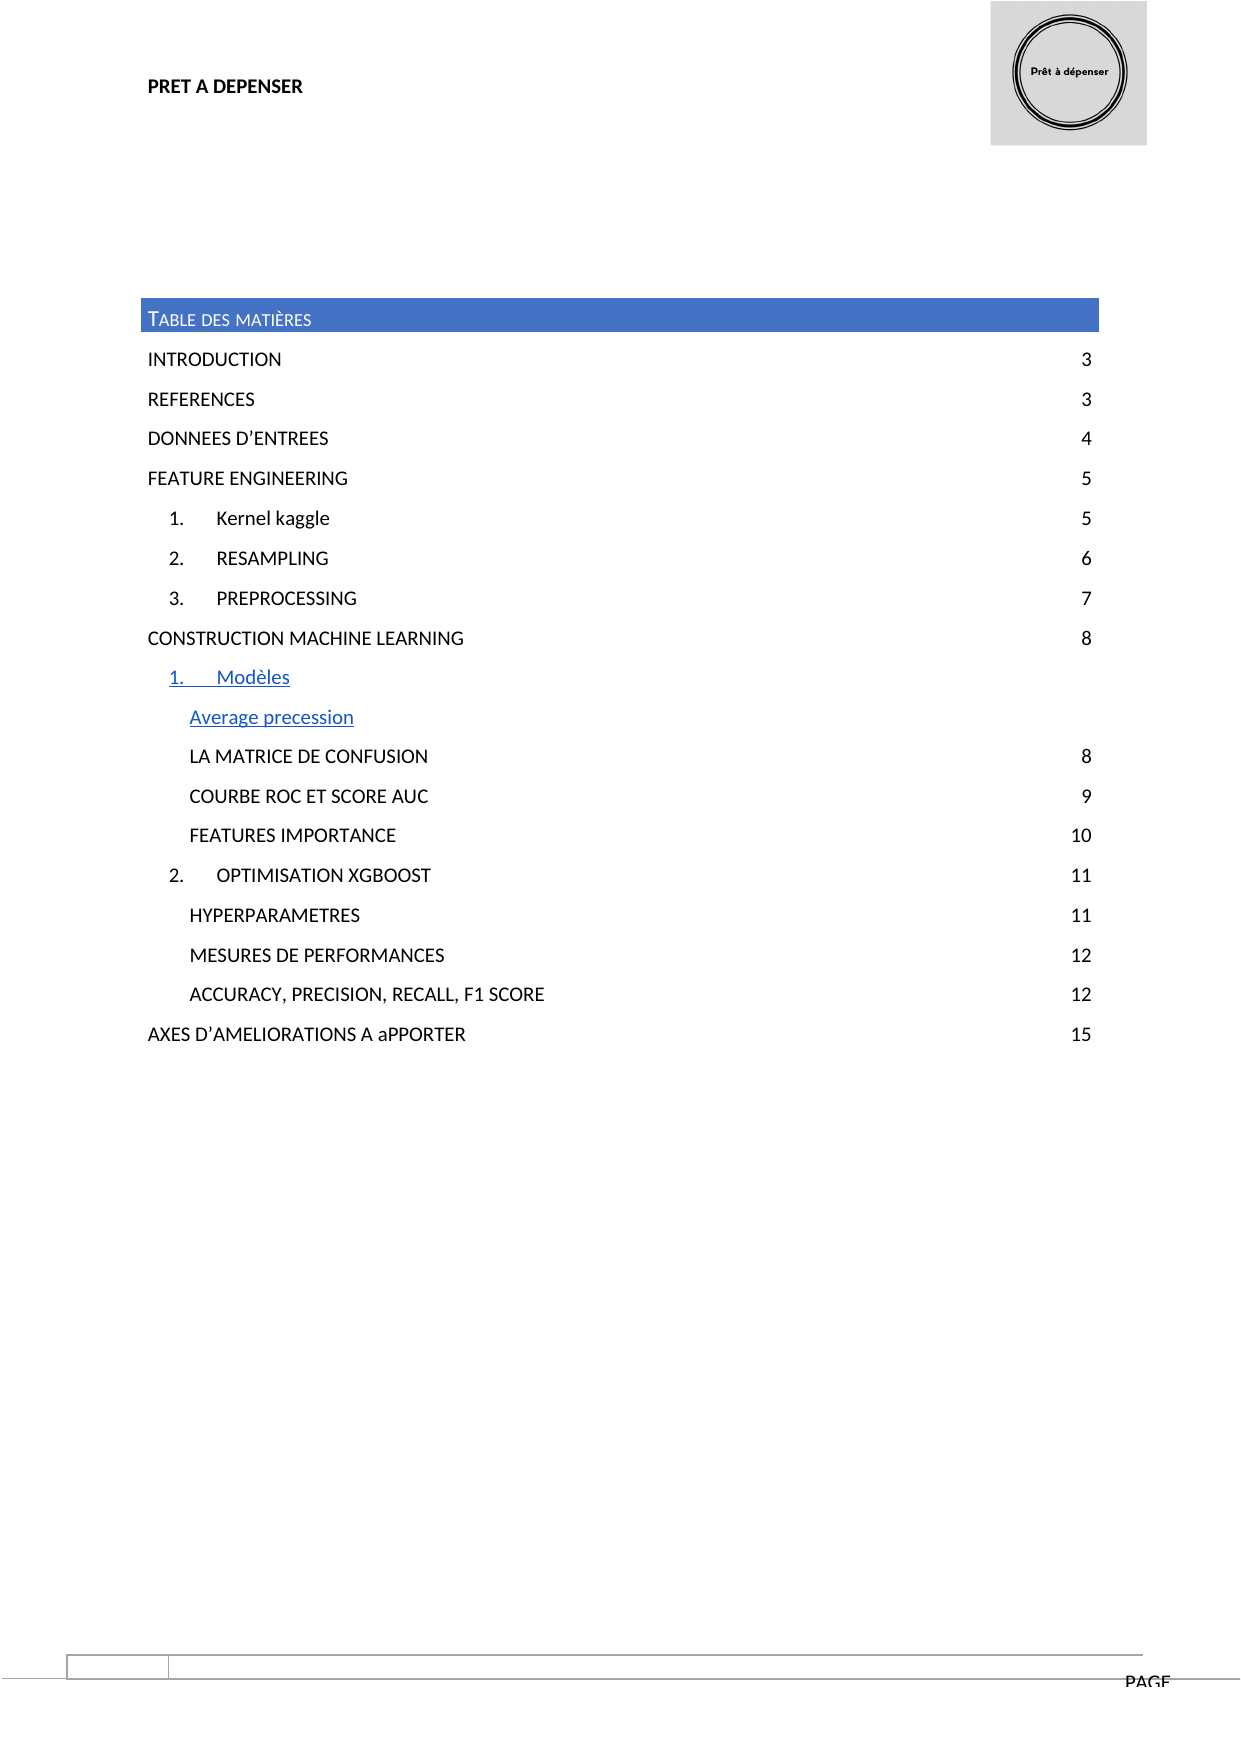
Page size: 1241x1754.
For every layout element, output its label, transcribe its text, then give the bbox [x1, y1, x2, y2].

picture [990, 1, 1147, 146]
text Table des matières [148, 304, 1093, 332]
